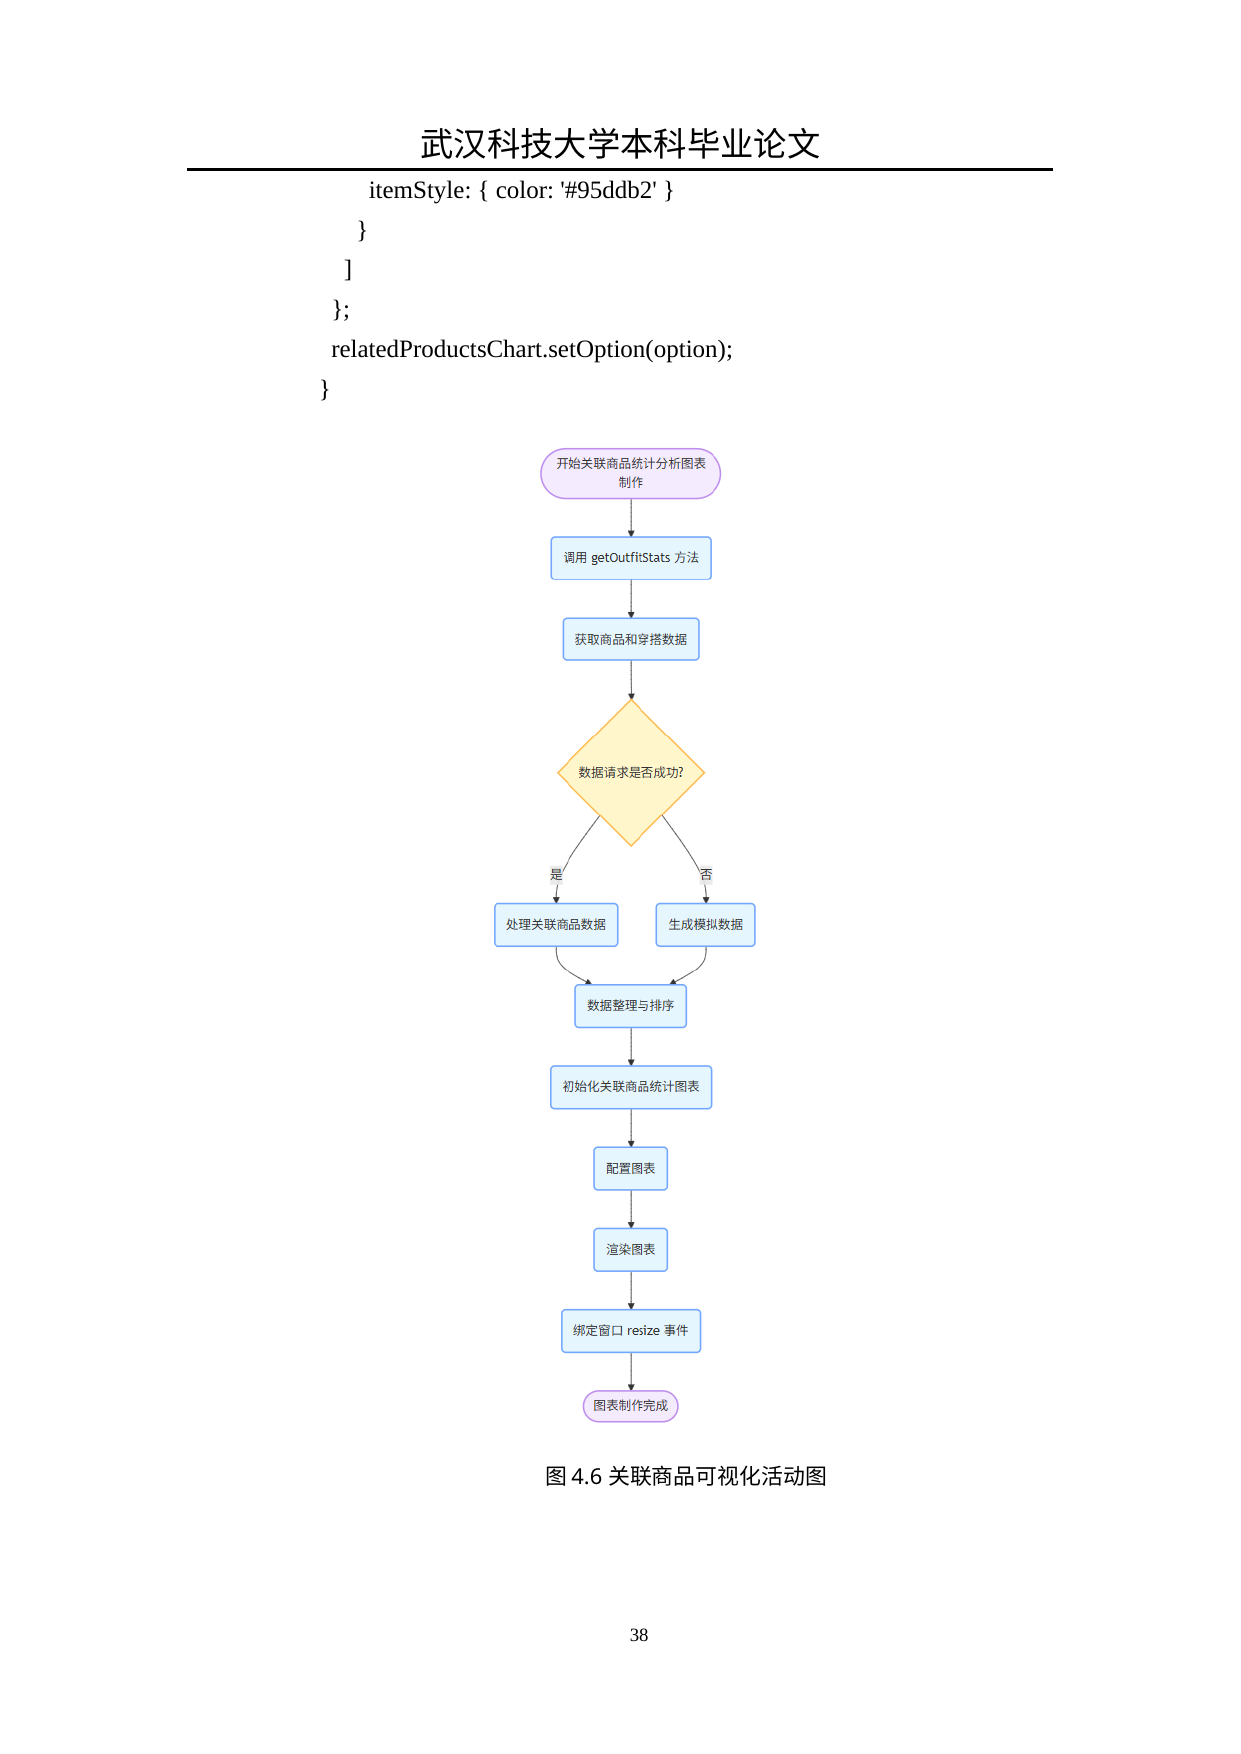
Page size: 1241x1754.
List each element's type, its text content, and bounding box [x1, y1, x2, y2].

text 图4.6 关联商品可视化活动图 [275, 1459, 1053, 1491]
text } [275, 372, 1053, 404]
text relatedProductsChart.setOption(option); [275, 332, 1053, 364]
text itemStyle: { color: '#95ddb2' } [275, 173, 1053, 206]
text }; [275, 292, 1053, 325]
text ] [275, 253, 1053, 285]
text } [275, 213, 1053, 246]
picture [208, 423, 1074, 1440]
